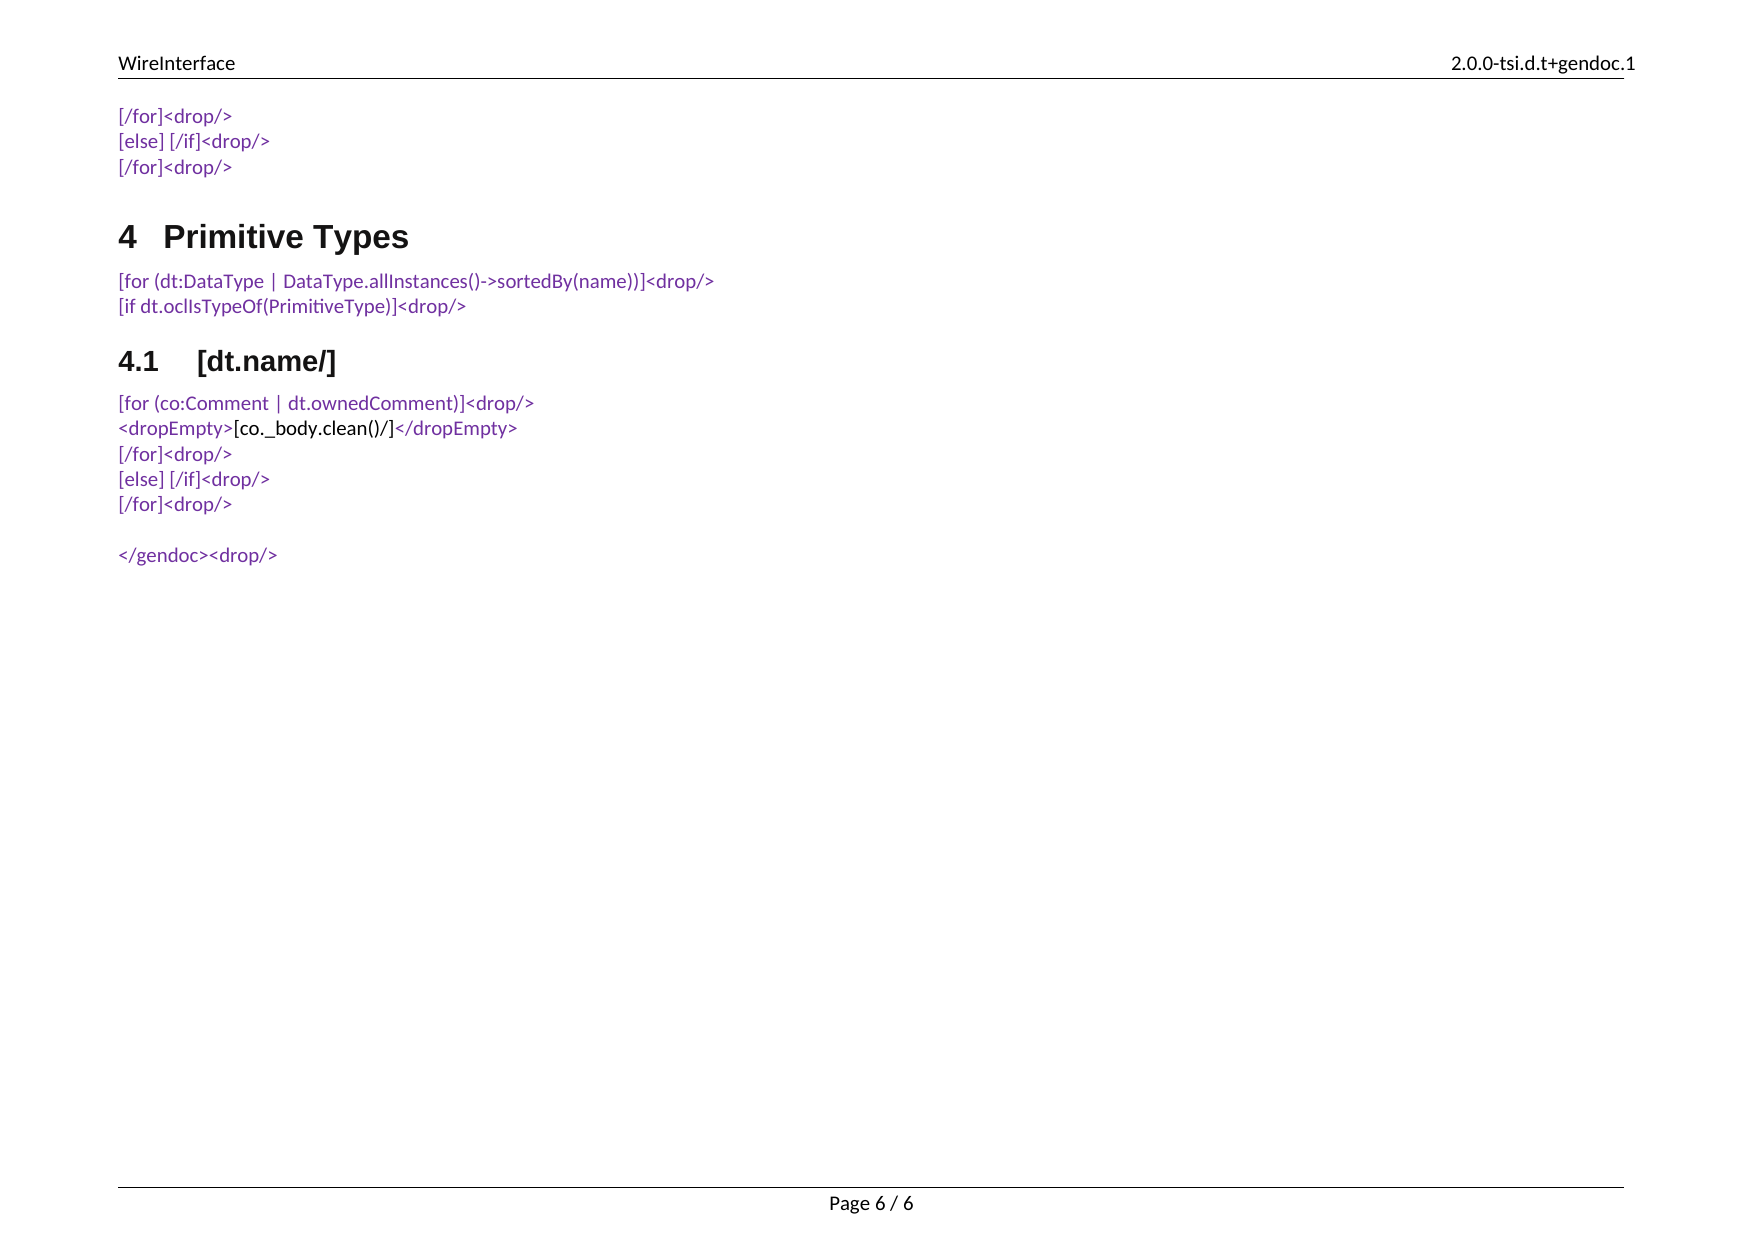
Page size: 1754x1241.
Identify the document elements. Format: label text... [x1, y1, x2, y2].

text <dropEmpty>[co._body.clean()/]</dropEmpty> [118, 415, 1624, 441]
text [if dt.oclIsTypeOf(PrimitiveType)]<drop/> [118, 293, 1624, 319]
text [for (dt:DataType | DataType.allInstances()->sortedBy(name))]<drop/> [118, 268, 1624, 293]
subtitle [dt.name/] [118, 344, 1624, 377]
text [/for]<drop/> [118, 492, 1624, 517]
text [/for]<drop/> [118, 103, 1624, 129]
text [/for]<drop/> [118, 154, 1624, 179]
text [/for]<drop/> [118, 441, 1624, 466]
subtitle Primitive Types [118, 217, 1624, 256]
text [for (co:Comment | dt.ownedComment)]<drop/> [118, 390, 1624, 415]
text [else] [/if]<drop/> [118, 466, 1624, 492]
text </gendoc><drop/> [118, 542, 1624, 568]
text [else] [/if]<drop/> [118, 129, 1624, 154]
